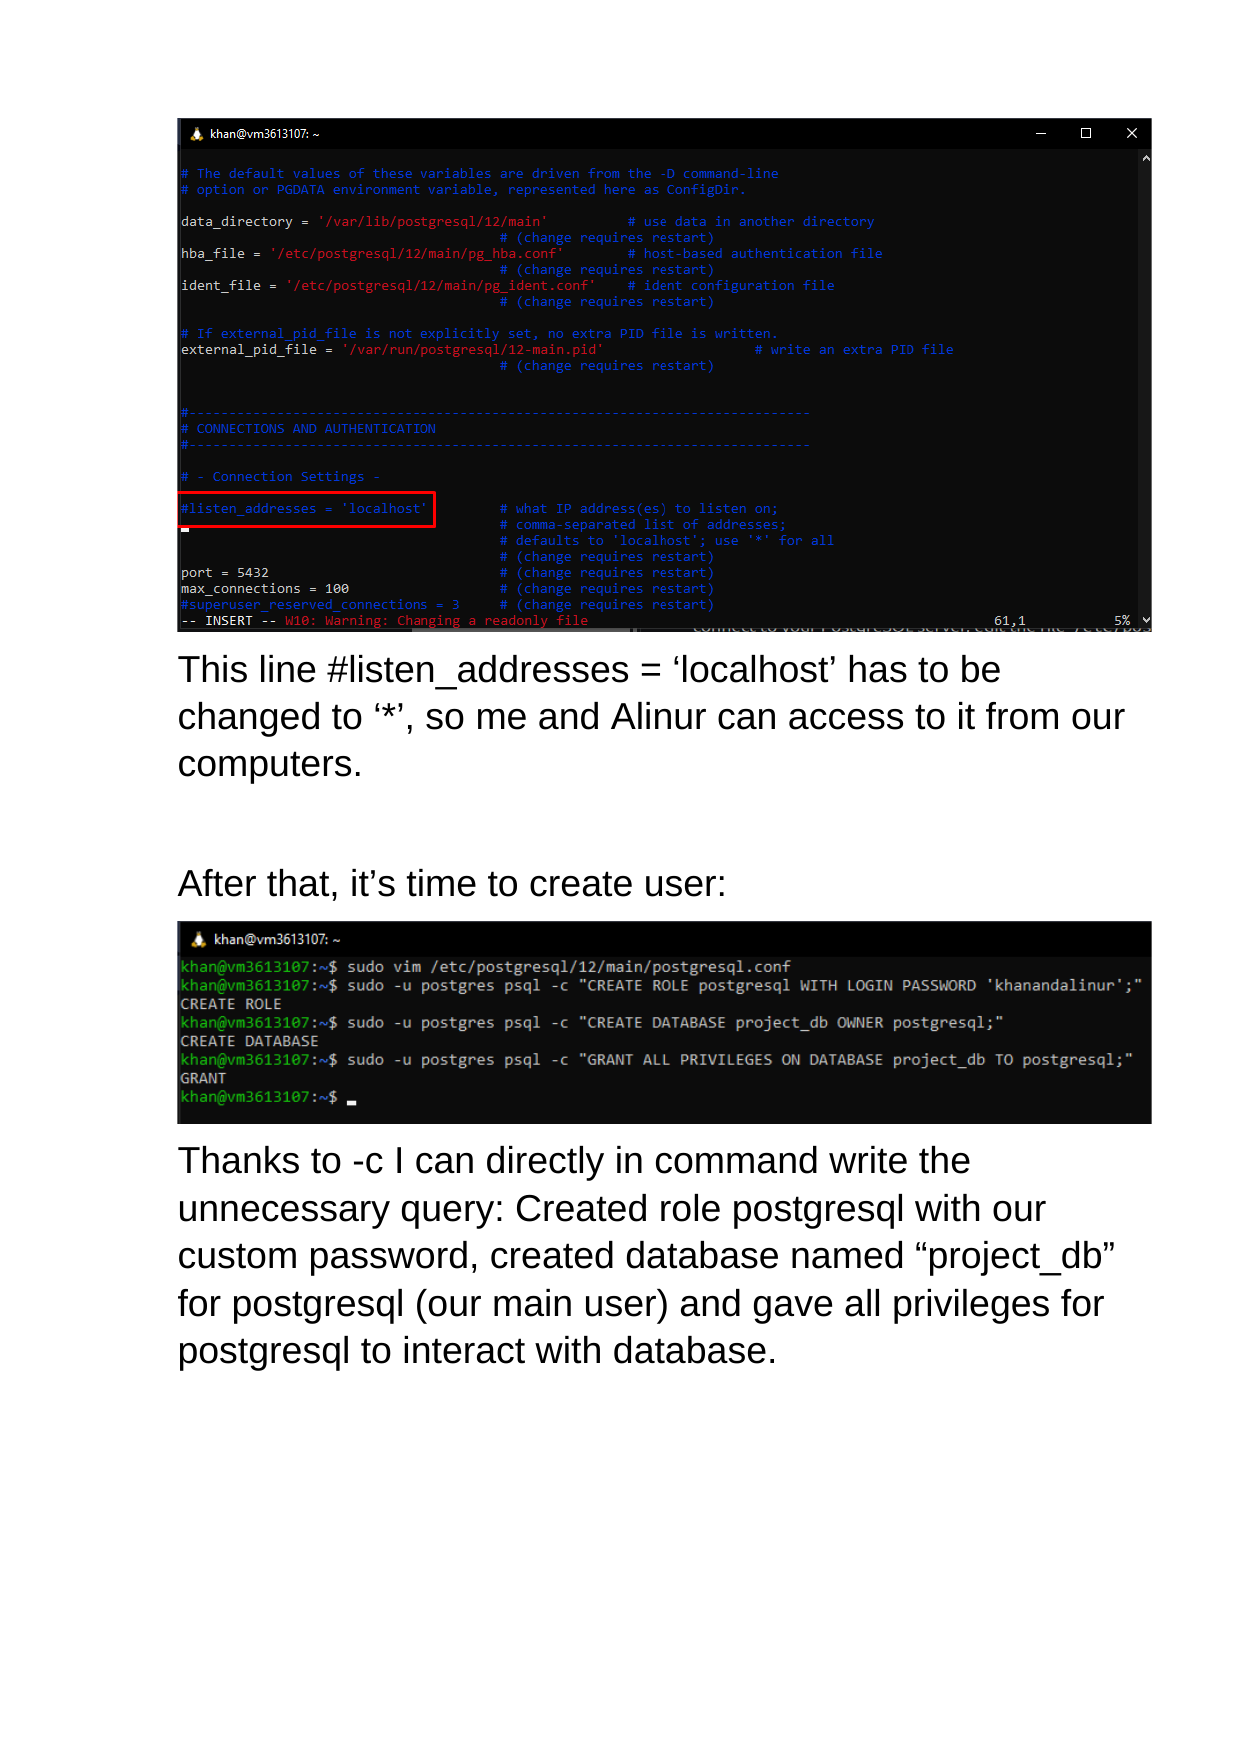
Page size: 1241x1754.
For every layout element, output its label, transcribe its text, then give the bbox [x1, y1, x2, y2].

picture [177, 921, 1152, 1124]
text This line #listen_addresses = ‘localhost’ has to be changed to ‘*’, so me and Alinur can access to it from our computers. [177, 647, 1152, 785]
text Thanks to -c I can directly in command write the unnecessary query: Created role postgresql with our custom password, created database named “project_db” for postgresql (our main user) and gave all privileges for postgresql to interact with database. [177, 1139, 1152, 1371]
picture [177, 118, 1152, 632]
text After that, it’s time to create user: [177, 861, 1152, 904]
